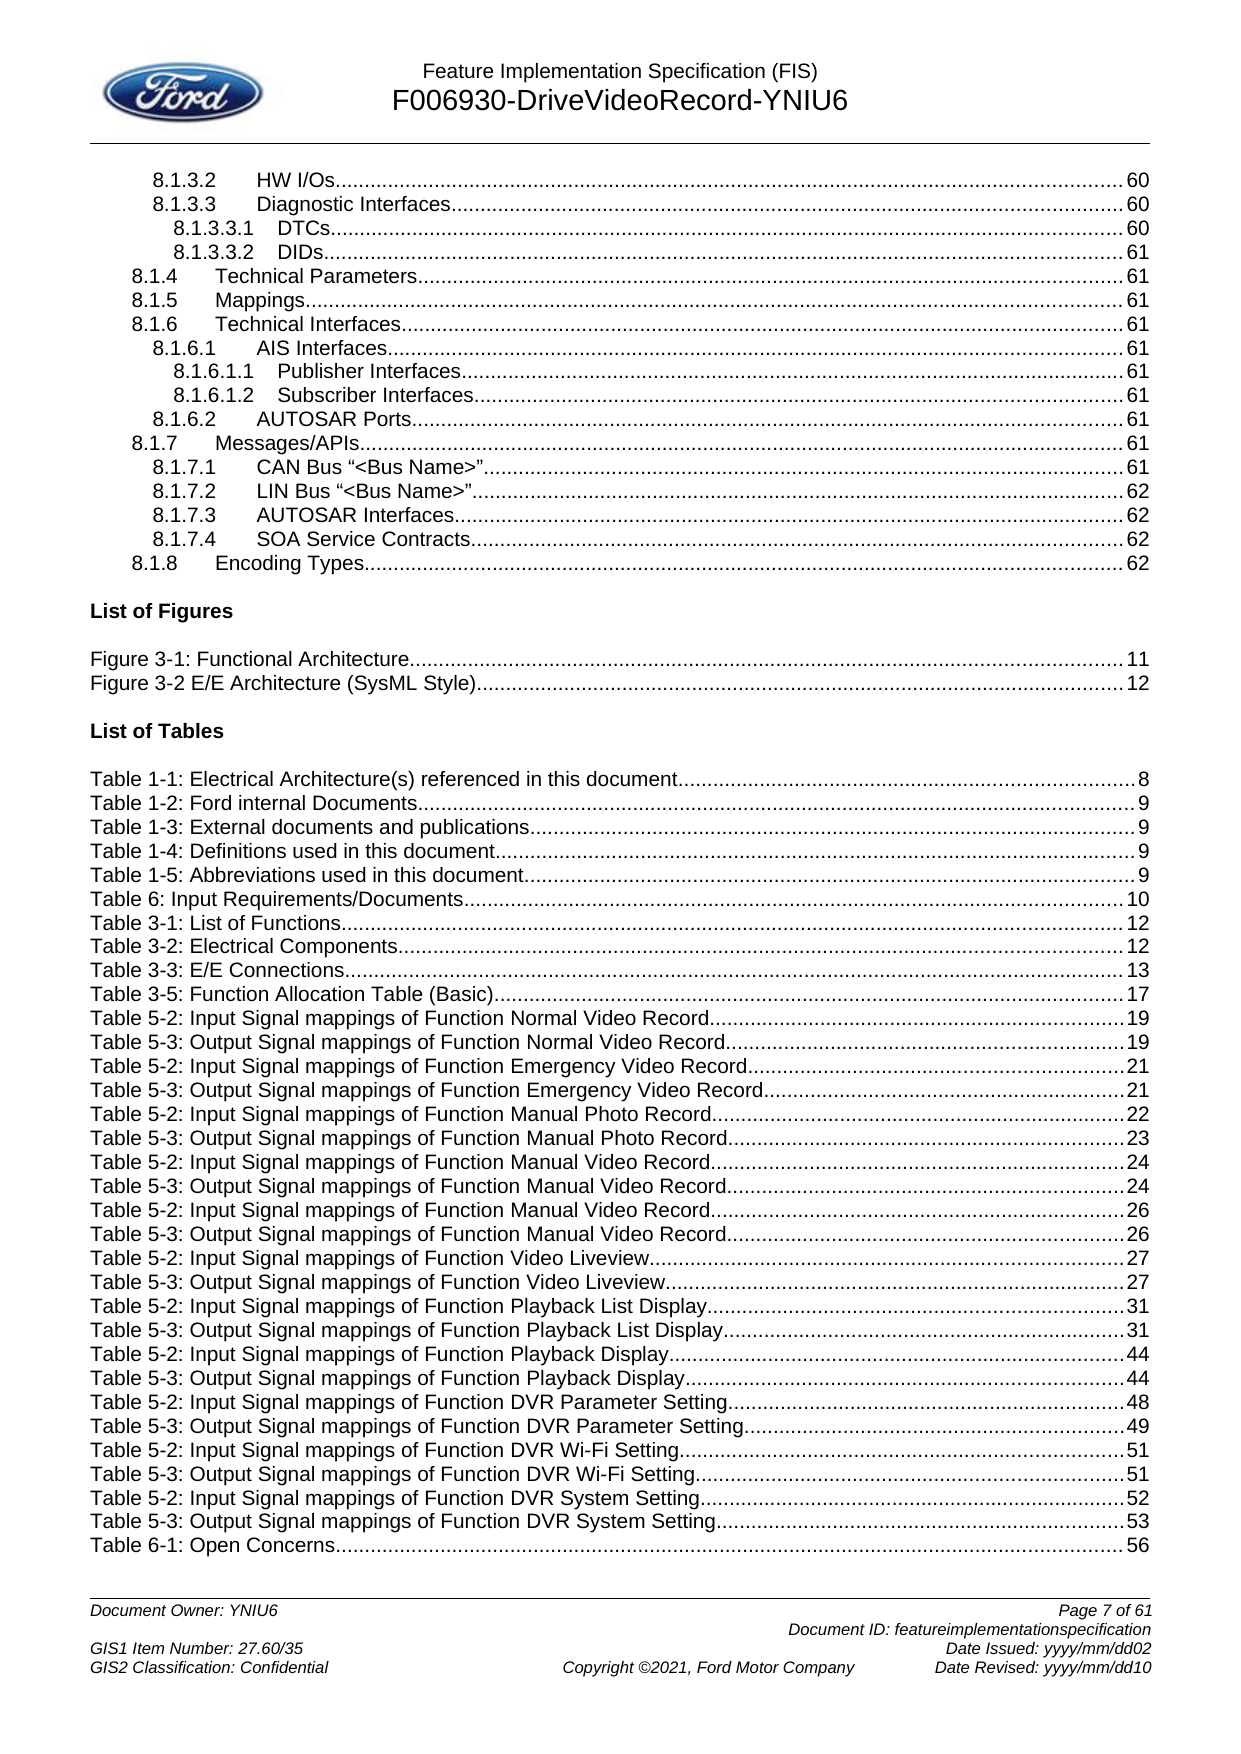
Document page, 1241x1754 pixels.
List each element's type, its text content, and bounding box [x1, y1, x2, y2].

text Table 1-4: Definitions used in this document 9 [90, 838, 1150, 862]
text List of Tables [90, 719, 1150, 743]
text Table 3-3: E/E Connections 13 [90, 958, 1150, 982]
text 8.1.6.2 AUTOSAR Ports 61 [152, 407, 1150, 431]
text Table 5-2: Input Signal mappings of Function Normal Video Record 19 [90, 1006, 1150, 1030]
text 8.1.7.1 CAN Bus “<Bus Name>” 61 [152, 455, 1150, 479]
text 8.1.3.3 Diagnostic Interfaces 60 [152, 192, 1150, 216]
text 8.1.5 Mappings 61 [131, 287, 1150, 311]
text 8.1.6.1.1 Publisher Interfaces 61 [173, 359, 1150, 383]
picture [83, 43, 283, 143]
text Table 5-2: Input Signal mappings of Function Playback List Display 31 [90, 1294, 1150, 1318]
text 8.1.6 Technical Interfaces 61 [131, 311, 1150, 335]
text Table 1-3: External documents and publications 9 [90, 814, 1150, 838]
text Table 5-3: Output Signal mappings of Function Manual Photo Record 23 [90, 1126, 1150, 1150]
text Table 3-5: Function Allocation Table (Basic) 17 [90, 982, 1150, 1006]
text Table 5-3: Output Signal mappings of Function Playback Display 44 [90, 1366, 1150, 1389]
text Figure 3-1: Functional Architecture 11 [90, 647, 1150, 671]
text Table 5-2: Input Signal mappings of Function Manual Video Record 24 [90, 1150, 1150, 1174]
text 8.1.3.3.2 DIDs 61 [173, 239, 1150, 263]
text Table 5-3: Output Signal mappings of Function Video Liveview 27 [90, 1270, 1150, 1294]
text 8.1.7.3 AUTOSAR Interfaces 62 [152, 503, 1150, 527]
text 8.1.6.1.2 Subscriber Interfaces 61 [173, 383, 1150, 407]
text List of Figures [90, 599, 1150, 623]
text Table 5-2: Input Signal mappings of Function Manual Photo Record 22 [90, 1102, 1150, 1126]
text Table 5-2: Input Signal mappings of Function DVR Wi-Fi Setting 51 [90, 1437, 1150, 1461]
text Table 5-3: Output Signal mappings of Function Playback List Display 31 [90, 1318, 1150, 1342]
text 8.1.7.4 SOA Service Contracts 62 [152, 527, 1150, 551]
text Table 3-2: Electrical Components 12 [90, 934, 1150, 958]
text Table 5-2: Input Signal mappings of Function DVR System Setting 52 [90, 1485, 1150, 1509]
text 8.1.7 Messages/APIs 61 [131, 431, 1150, 455]
text Table 6: Input Requirements/Documents 10 [90, 886, 1150, 910]
text Table 5-3: Output Signal mappings of Function DVR System Setting 53 [90, 1509, 1150, 1533]
text Table 5-2: Input Signal mappings of Function Playback Display 44 [90, 1342, 1150, 1366]
text Table 1-1: Electrical Architecture(s) referenced in this document 8 [90, 767, 1150, 791]
text 8.1.8 Encoding Types 62 [131, 551, 1150, 575]
text Table 5-3: Output Signal mappings of Function DVR Wi-Fi Setting 51 [90, 1461, 1150, 1485]
text 8.1.4 Technical Parameters 61 [131, 263, 1150, 287]
text Table 5-3: Output Signal mappings of Function Manual Video Record 26 [90, 1222, 1150, 1246]
text Table 6-1: Open Concerns 56 [90, 1533, 1150, 1557]
text Table 3-1: List of Functions 12 [90, 910, 1150, 934]
text Table 5-3: Output Signal mappings of Function Normal Video Record 19 [90, 1030, 1150, 1054]
text Table 5-2: Input Signal mappings of Function Video Liveview 27 [90, 1246, 1150, 1270]
text 8.1.3.3.1 DTCs 60 [173, 216, 1150, 239]
text 8.1.7.2 LIN Bus “<Bus Name>” 62 [152, 479, 1150, 503]
text Figure 3-2 E/E Architecture (SysML Style) 12 [90, 671, 1150, 695]
text Table 5-2: Input Signal mappings of Function Emergency Video Record 21 [90, 1054, 1150, 1078]
text Table 5-3: Output Signal mappings of Function Manual Video Record 24 [90, 1174, 1150, 1198]
text Table 5-3: Output Signal mappings of Function DVR Parameter Setting 49 [90, 1413, 1150, 1437]
text Table 1-5: Abbreviations used in this document. 9 [90, 862, 1150, 886]
text Table 1-2: Ford internal Documents 9 [90, 791, 1150, 814]
text Table 5-3: Output Signal mappings of Function Emergency Video Record 21 [90, 1078, 1150, 1102]
text 8.1.3.2 HW I/Os 60 [152, 168, 1150, 192]
text 8.1.6.1 AIS Interfaces 61 [152, 335, 1150, 359]
text Table 5-2: Input Signal mappings of Function DVR Parameter Setting 48 [90, 1389, 1150, 1413]
text Table 5-2: Input Signal mappings of Function Manual Video Record 26 [90, 1198, 1150, 1222]
